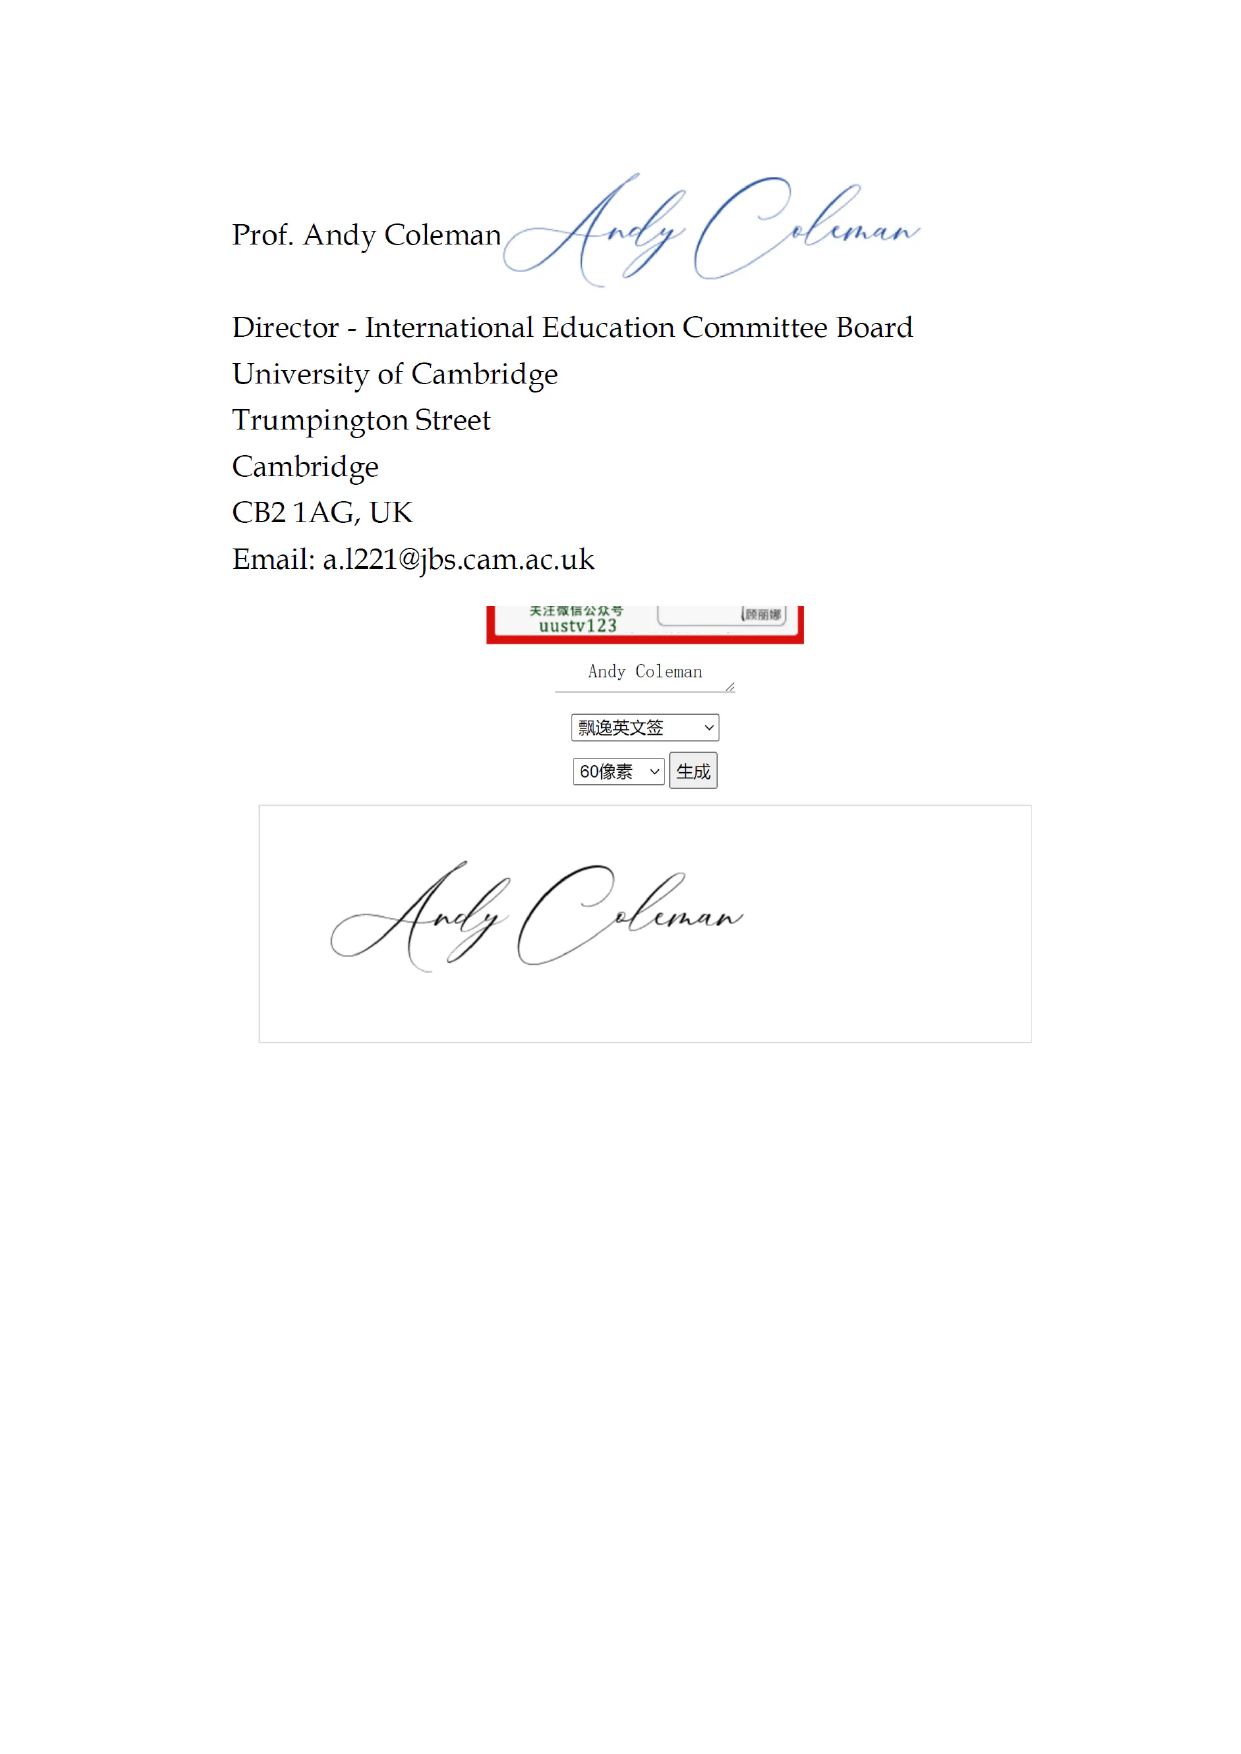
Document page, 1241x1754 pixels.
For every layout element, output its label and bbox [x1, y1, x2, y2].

picture [187, 162, 1036, 594]
picture [187, 606, 1059, 1063]
